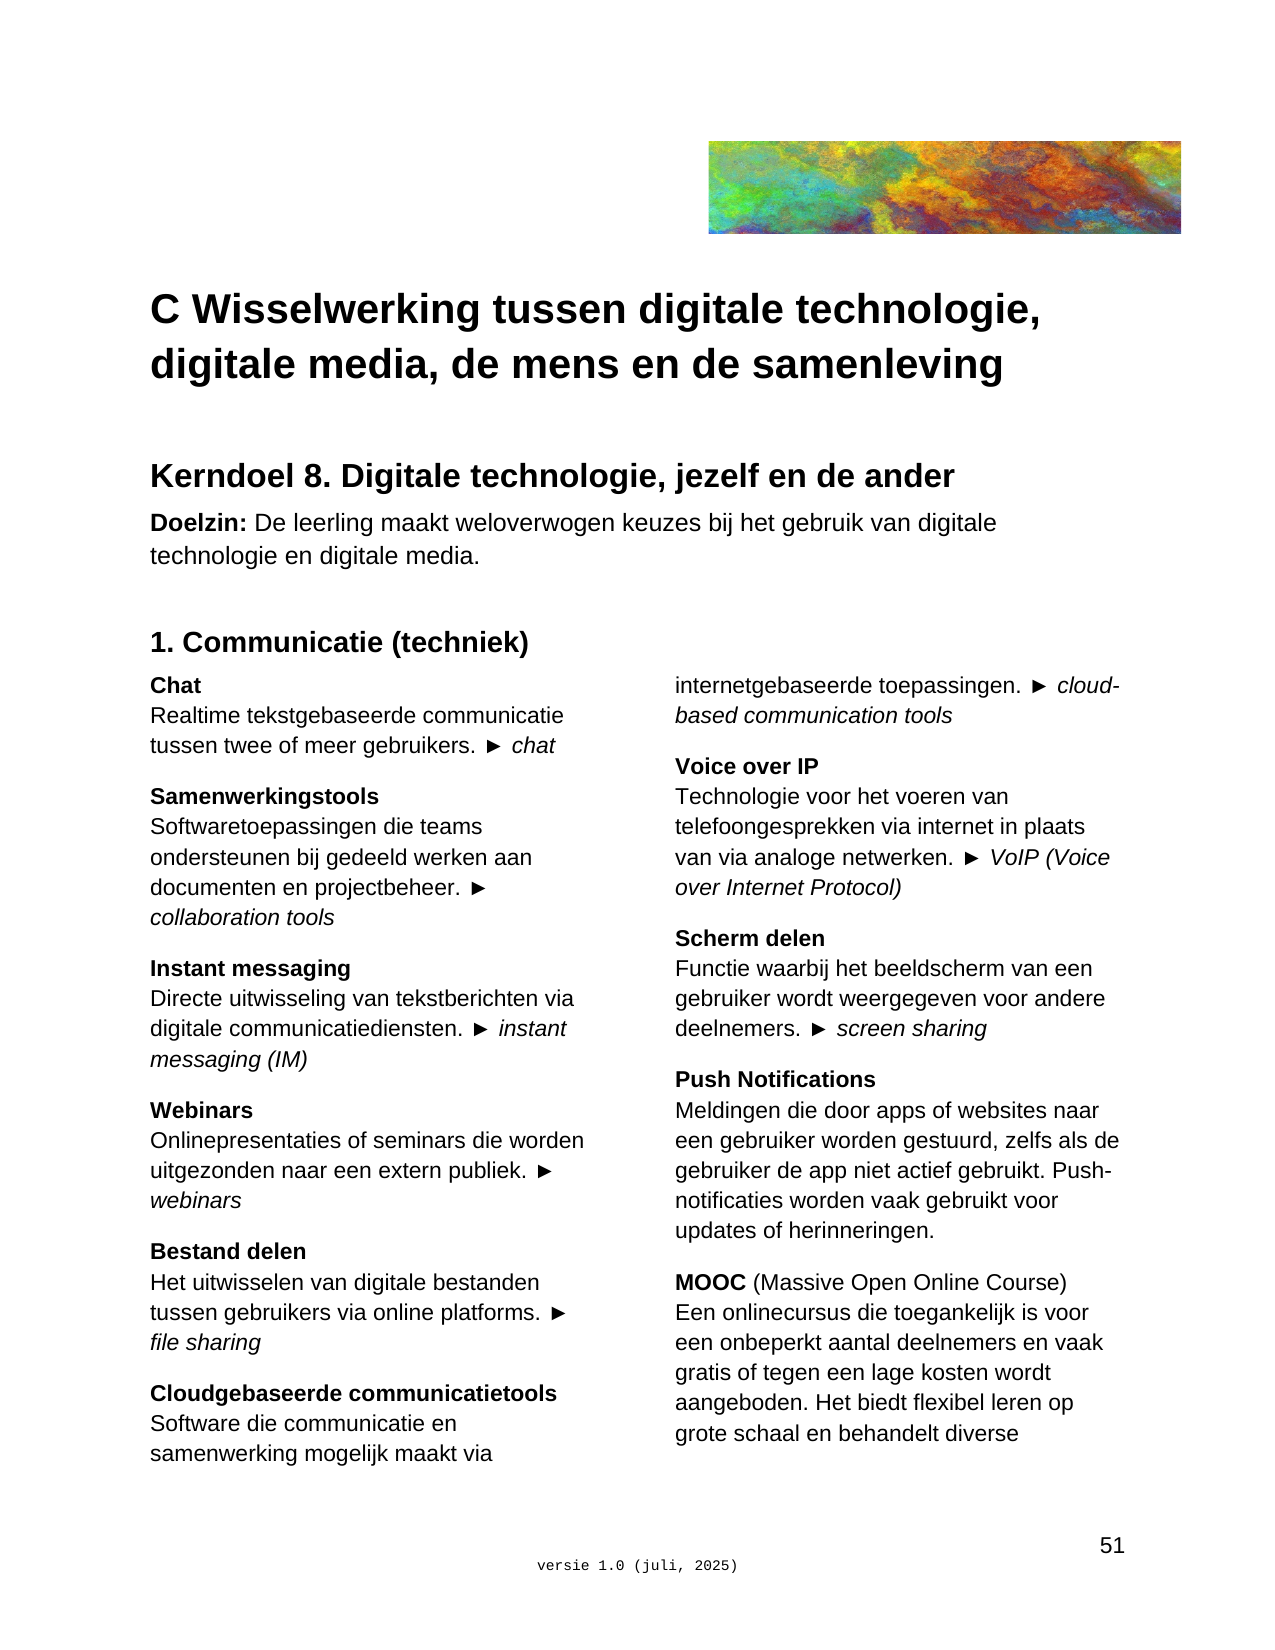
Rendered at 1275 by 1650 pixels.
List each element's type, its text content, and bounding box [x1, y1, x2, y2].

text Instant messaging Directe uitwisseling van tekstberichten via digitale communicatiediensten. ► instant messaging (IM) [150, 955, 600, 1072]
text Samenwerkingstools Softwaretoepassingen die teams ondersteunen bij gedeeld werken aan documenten en projectbeheer. ► collaboration tools [150, 783, 600, 930]
text Push Notifications Meldingen die door apps of websites naar een gebruiker worden gestuurd, zelfs als de gebruiker de app niet actief gebruikt. Push-notificaties worden vaak gebruikt voor updates of herinneringen. [675, 1066, 1125, 1244]
subtitle 1. Communicatie (techniek) [150, 625, 1125, 658]
text Scherm delen Functie waarbij het beeldscherm van een gebruiker wordt weergegeven voor andere deelnemers. ► screen sharing [675, 925, 1125, 1042]
picture [708, 141, 1182, 234]
text Voice over IP Technologie voor het voeren van telefoongesprekken via internet in plaats van via analoge netwerken. ► VoIP (Voice over Internet Protocol) [675, 753, 1125, 900]
text Cloudgebaseerde communicatietools Software die communicatie en samenwerking mogelijk maakt via internetgebaseerde toepassingen. ► cloud-based communication tools [150, 1380, 600, 1467]
subtitle C Wisselwerking tussen digitale technologie, digitale media, de mens en de samenleving [150, 229, 1125, 388]
text Webinars Onlinepresentaties of seminars die worden uitgezonden naar een extern publiek. ► webinars [150, 1097, 600, 1214]
text Cloudgebaseerde communicatietools Software die communicatie en samenwerking mogelijk maakt via internetgebaseerde toepassingen. ► cloud-based communication tools [675, 672, 1125, 728]
text Chat Realtime tekstgebaseerde communicatie tussen twee of meer gebruikers. ► chat [150, 672, 600, 758]
text Bestand delen Het uitwisselen van digitale bestanden tussen gebruikers via online platforms. ► file sharing [150, 1238, 600, 1355]
subtitle Kerndoel 8. Digitale technologie, jezelf en de ander [150, 411, 1125, 494]
text Doelzin: De leerling maakt weloverwogen keuzes bij het gebruik van digitale technologie en digitale media. [150, 508, 1125, 600]
